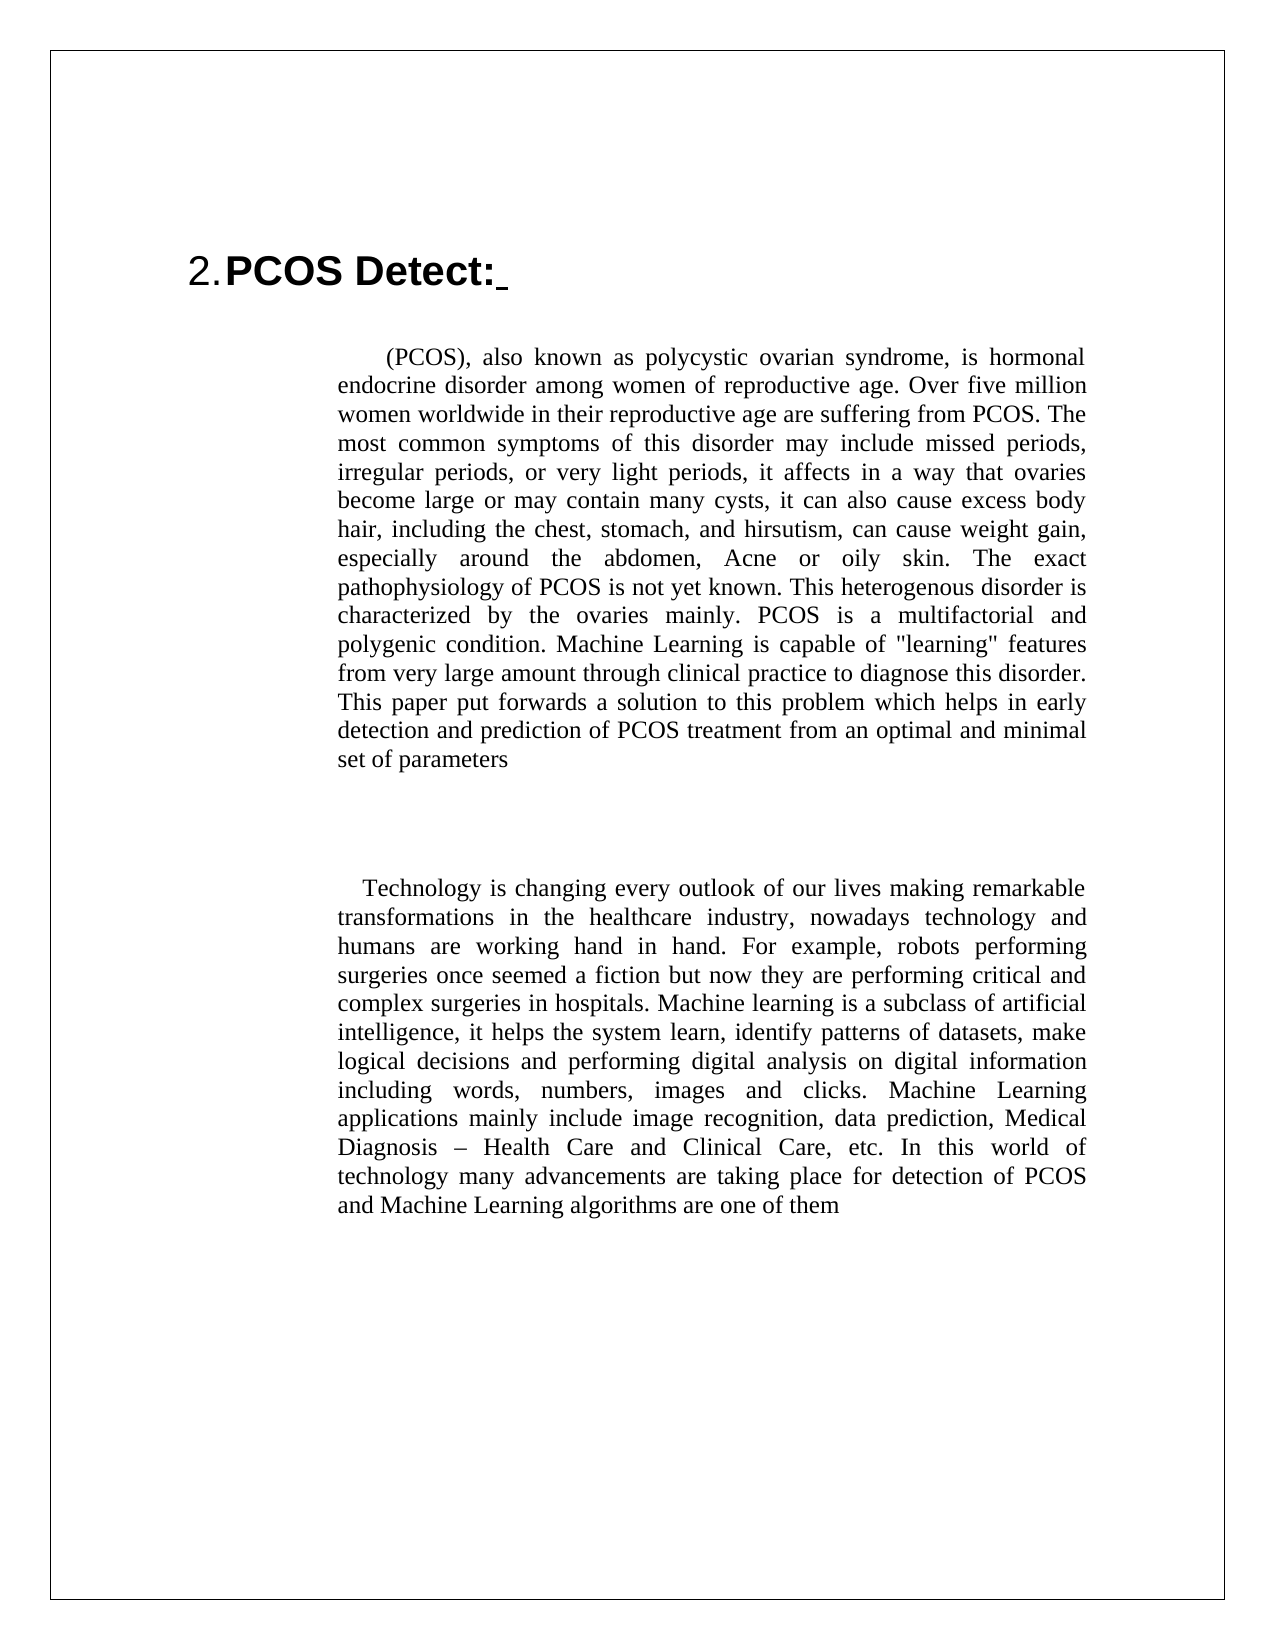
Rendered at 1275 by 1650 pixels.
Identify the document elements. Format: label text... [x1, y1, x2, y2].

list PCOS Detect: [187, 246, 1087, 294]
text Technology is changing every outlook of our lives making remarkable transformations in the healthcare industry, nowadays technology and humans are working hand in hand. For example, robots performing surgeries once seemed a fiction but now they are performing critical and complex surgeries in hospitals. Machine learning is a subclass of artificial intelligence, it helps the system learn, identify patterns of datasets, make logical decisions and performing digital analysis on digital information including words, numbers, images and clicks. Machine Learning applications mainly include image recognition, data prediction, Medical Diagnosis – Health Care and Clinical Care, etc. In this world of technology many advancements are taking place for detection of PCOS and Machine Learning algorithms are one of them [262, 873, 1087, 1218]
text (PCOS), also known as polycystic ovarian syndrome, is hormonal endocrine disorder among women of reproductive age. Over five million women worldwide in their reproductive age are suffering from PCOS. The most common symptoms of this disorder may include missed periods, irregular periods, or very light periods, it affects in a way that ovaries become large or may contain many cysts, it can also cause excess body hair, including the chest, stomach, and hirsutism, can cause weight gain, especially around the abdomen, Acne or oily skin. The exact pathophysiology of PCOS is not yet known. This heterogenous disorder is characterized by the ovaries mainly. PCOS is a multifactorial and polygenic condition. Machine Learning is capable of "learning" features from very large amount through clinical practice to diagnose this disorder. This paper put forwards a solution to this problem which helps in early detection and prediction of PCOS treatment from an optimal and minimal set of parameters [262, 342, 1087, 773]
